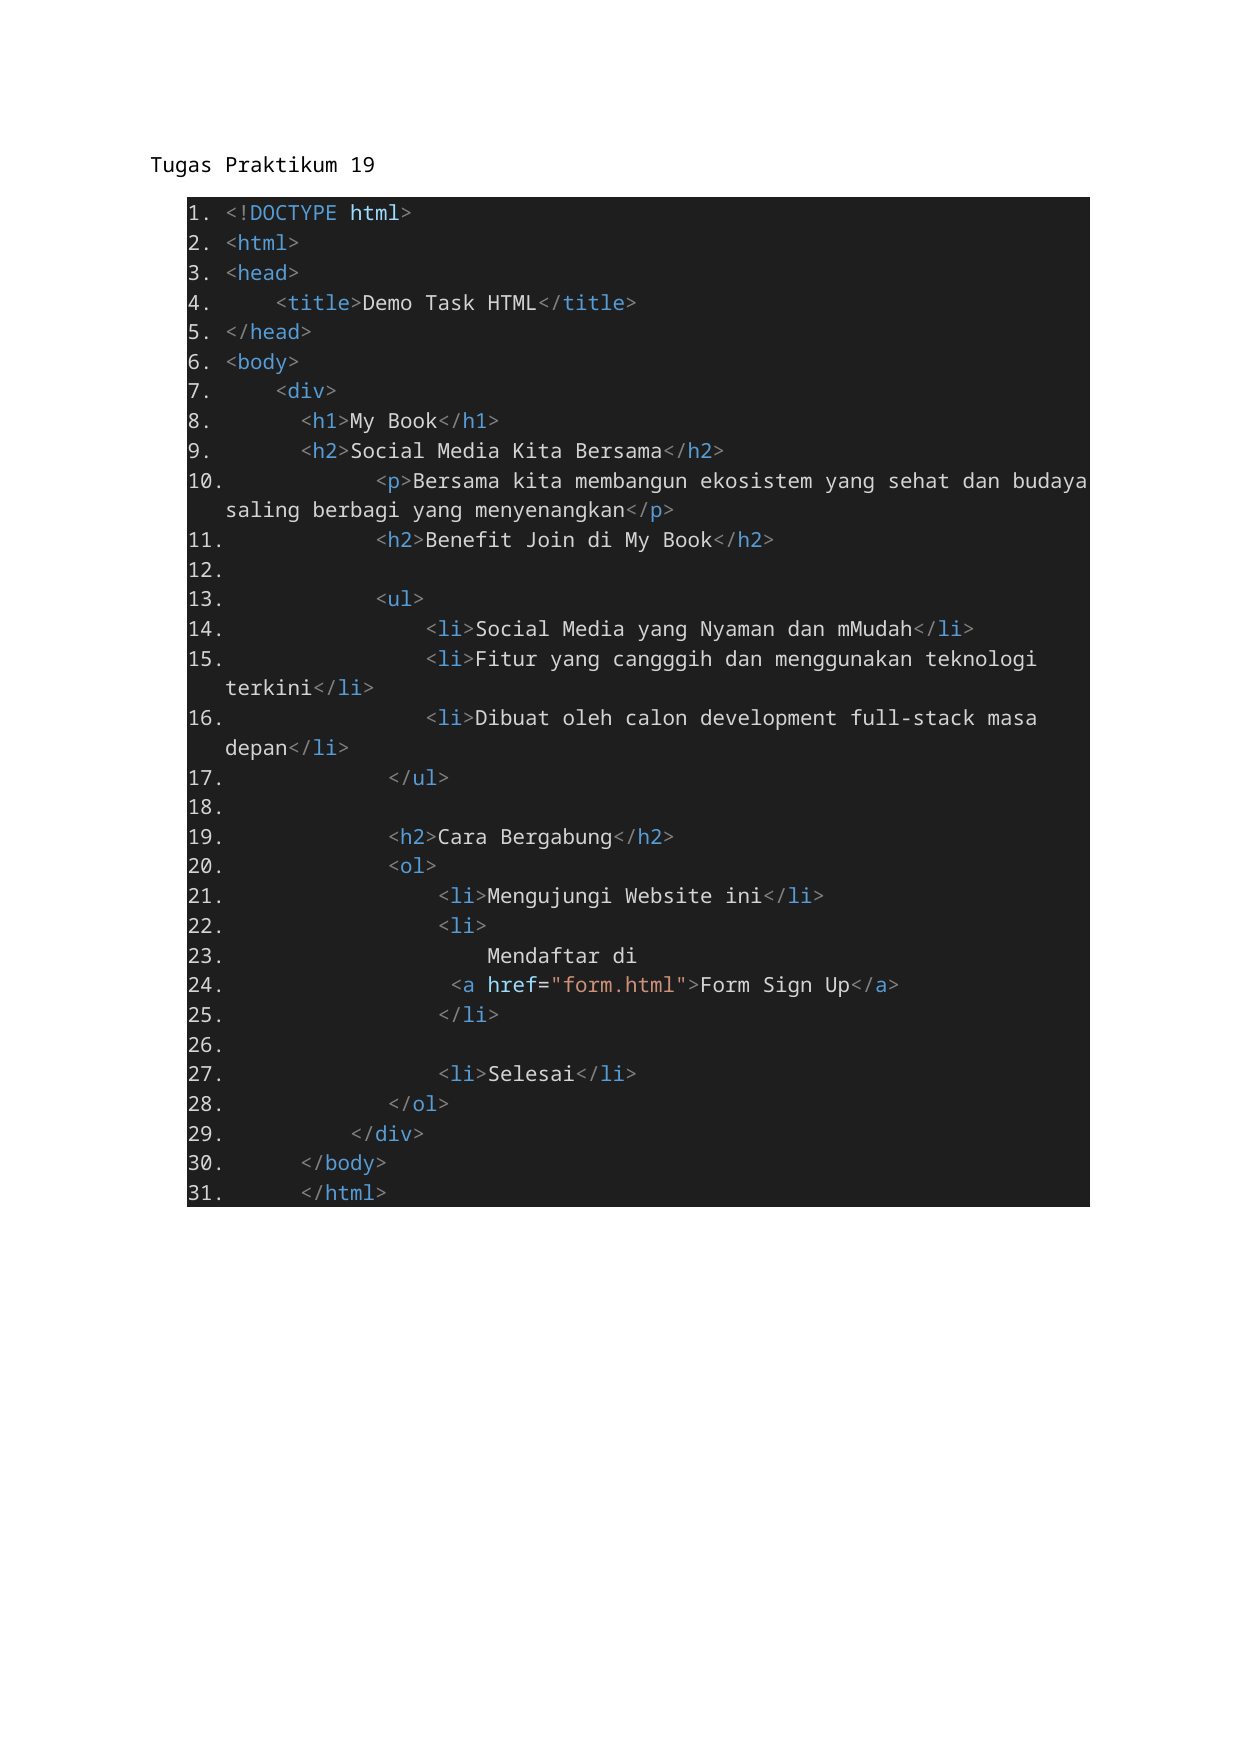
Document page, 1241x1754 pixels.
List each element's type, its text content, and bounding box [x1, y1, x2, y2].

list <!DOCTYPE html> [187, 197, 1090, 227]
list <div> [187, 375, 1090, 405]
list Mendaftar di [187, 939, 1090, 969]
list </head> [187, 316, 1090, 346]
list <li> [187, 910, 1090, 939]
list </li> [187, 999, 1090, 1028]
list <li>Selesai</li> [187, 1058, 1090, 1088]
list <li>Social Media yang Nyaman dan mMudah</li> [187, 613, 1090, 643]
list </body> [187, 1147, 1090, 1177]
list <head> [187, 257, 1090, 286]
list <body> [187, 346, 1090, 375]
list <h2>Benefit Join di My Book</h2> [187, 524, 1090, 553]
list <li>Fitur yang cangggih dan menggunakan teknologi terkini</li> [187, 643, 1090, 702]
list <ol> [187, 850, 1090, 880]
list <h1>My Book</h1> [187, 405, 1090, 435]
list </html> [187, 1177, 1090, 1207]
list </div> [187, 1118, 1090, 1147]
list <h2>Cara Bergabung</h2> [187, 821, 1090, 850]
list <a href="form.html">Form Sign Up</a> [187, 969, 1090, 999]
list <html> [187, 227, 1090, 257]
list <p>Bersama kita membangun ekosistem yang sehat dan budaya saling berbagi yang menyenangkan</p> [187, 464, 1090, 524]
list <h2>Social Media Kita Bersama</h2> [187, 435, 1090, 464]
text Tugas Praktikum 19 [150, 150, 1090, 178]
list <li>Mengujungi Website ini</li> [187, 880, 1090, 910]
list <ul> [187, 583, 1090, 613]
list </ul> [187, 761, 1090, 791]
list <title>Demo Task HTML</title> [187, 286, 1090, 316]
list <li>Dibuat oleh calon development full-stack masa depan</li> [187, 702, 1090, 761]
list </ol> [187, 1088, 1090, 1118]
